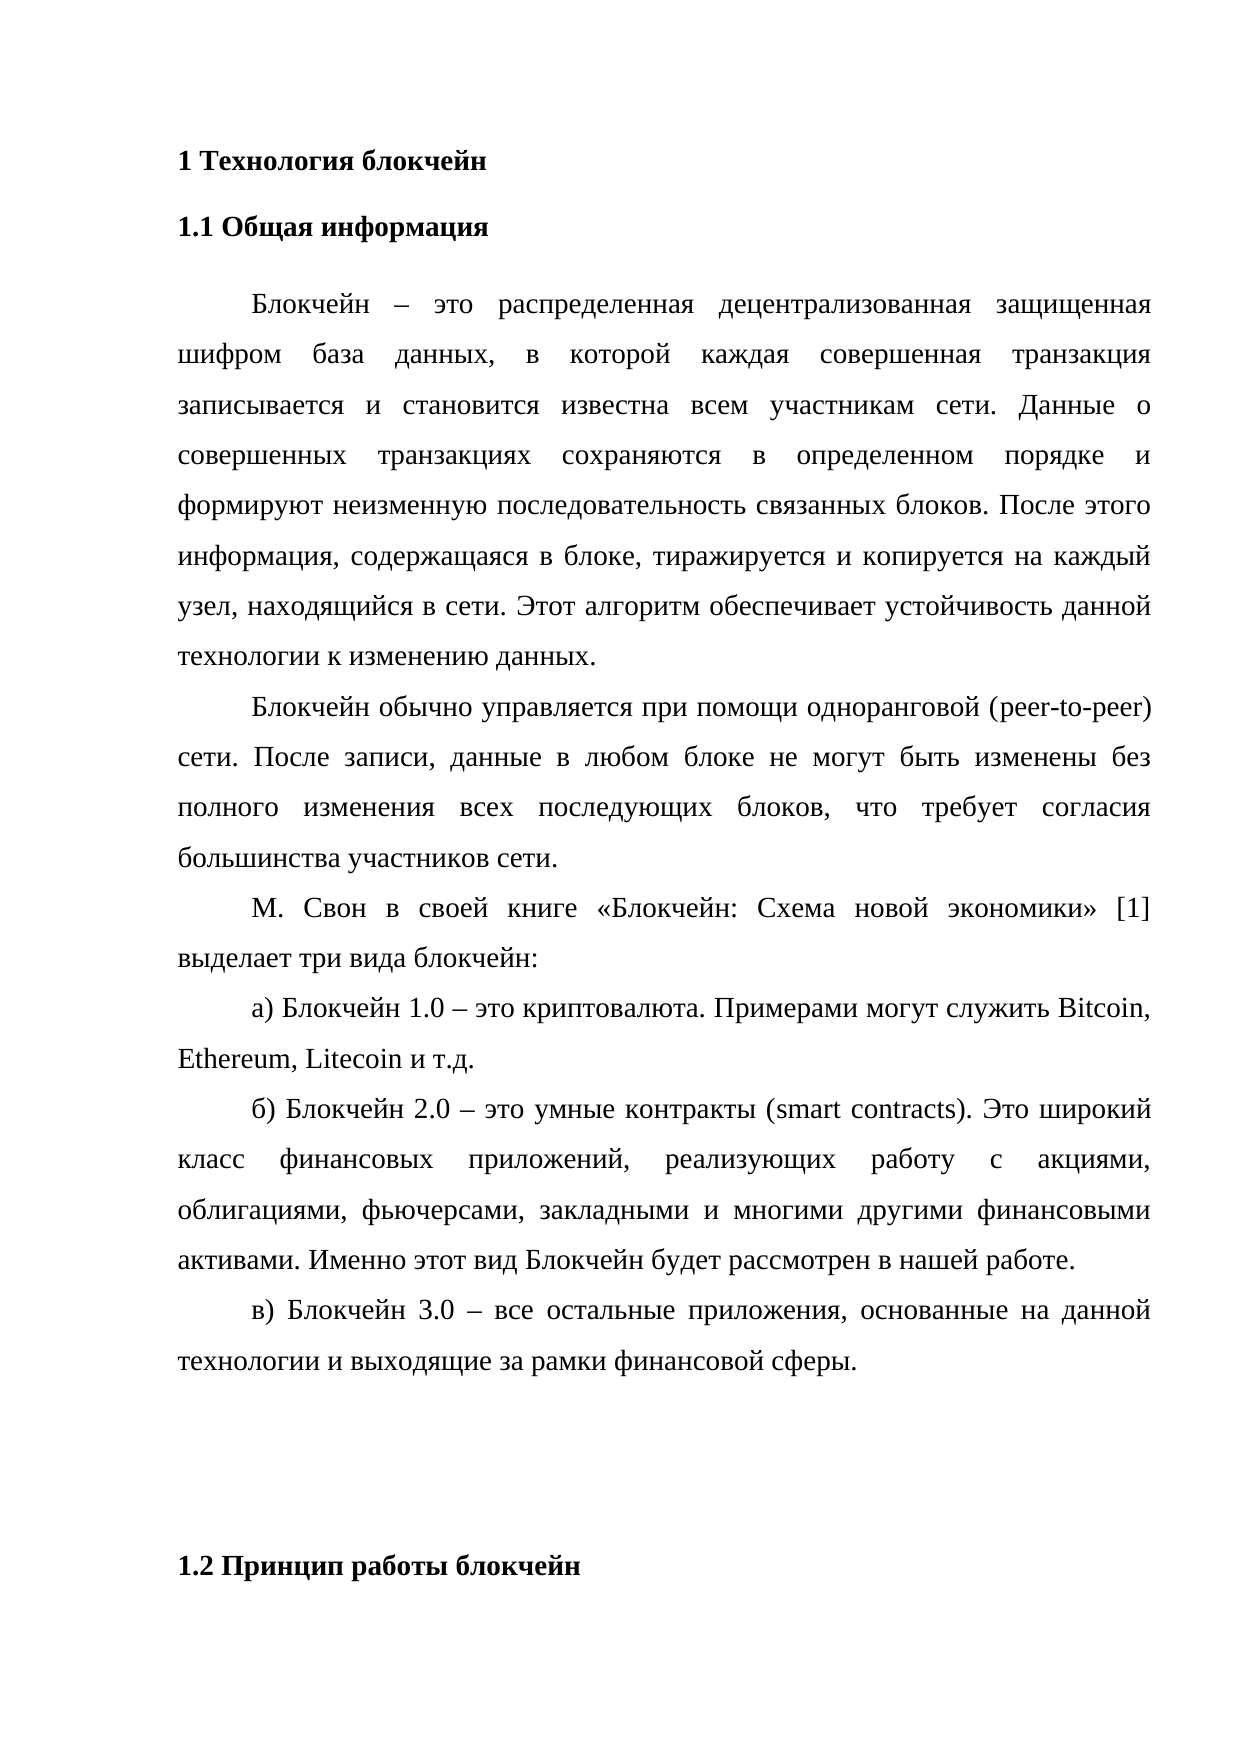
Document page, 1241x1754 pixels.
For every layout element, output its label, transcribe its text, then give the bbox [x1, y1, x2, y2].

subtitle 1.1 Общая информация [177, 209, 1152, 243]
text Блокчейн обычно управляется при помощи одноранговой (peer-to-peer) сети. После записи, данные в любом блоке не могут быть изменены без полного изменения всех последующих блоков, что требует согласия большинства участников сети. [177, 689, 1152, 873]
subtitle 1.2 Принцип работы блокчейн [177, 1548, 1152, 1582]
text в) Блокчейн 3.0 – все остальные приложения, основанные на данной технологии и выходящие за рамки финансовой сферы. [177, 1292, 1152, 1376]
text б) Блокчейн 2.0 – это умные контракты (smart contracts). Это широкий класс финансовых приложений, реализующих работу с акциями, облигациями, фьючерсами, закладными и многими другими финансовыми активами. Именно этот вид Блокчейн будет рассмотрен в нашей работе. [177, 1091, 1152, 1276]
text Блокчейн – это распределенная децентрализованная защищенная шифром база данных, в которой каждая совершенная транзакция записывается и становится известна всем участникам сети. Данные о совершенных транзакциях сохраняются в определенном порядке и формируют неизменную последовательность связанных блоков. После этого информация, содержащаяся в блоке, тиражируется и копируется на каждый узел, находящийся в сети. Этот алгоритм обеспечивает устойчивость данной технологии к изменению данных. [177, 286, 1152, 672]
text М. Свон в своей книге «Блокчейн: Схема новой экономики» [1] выделает три вида блокчейн: [177, 890, 1152, 974]
text а) Блокчейн 1.0 – это криптовалюта. Примерами могут служить Bitcoin, Ethereum, Litecoin и т.д. [177, 991, 1152, 1074]
subtitle 1 Технология блокчейн [177, 143, 1152, 177]
